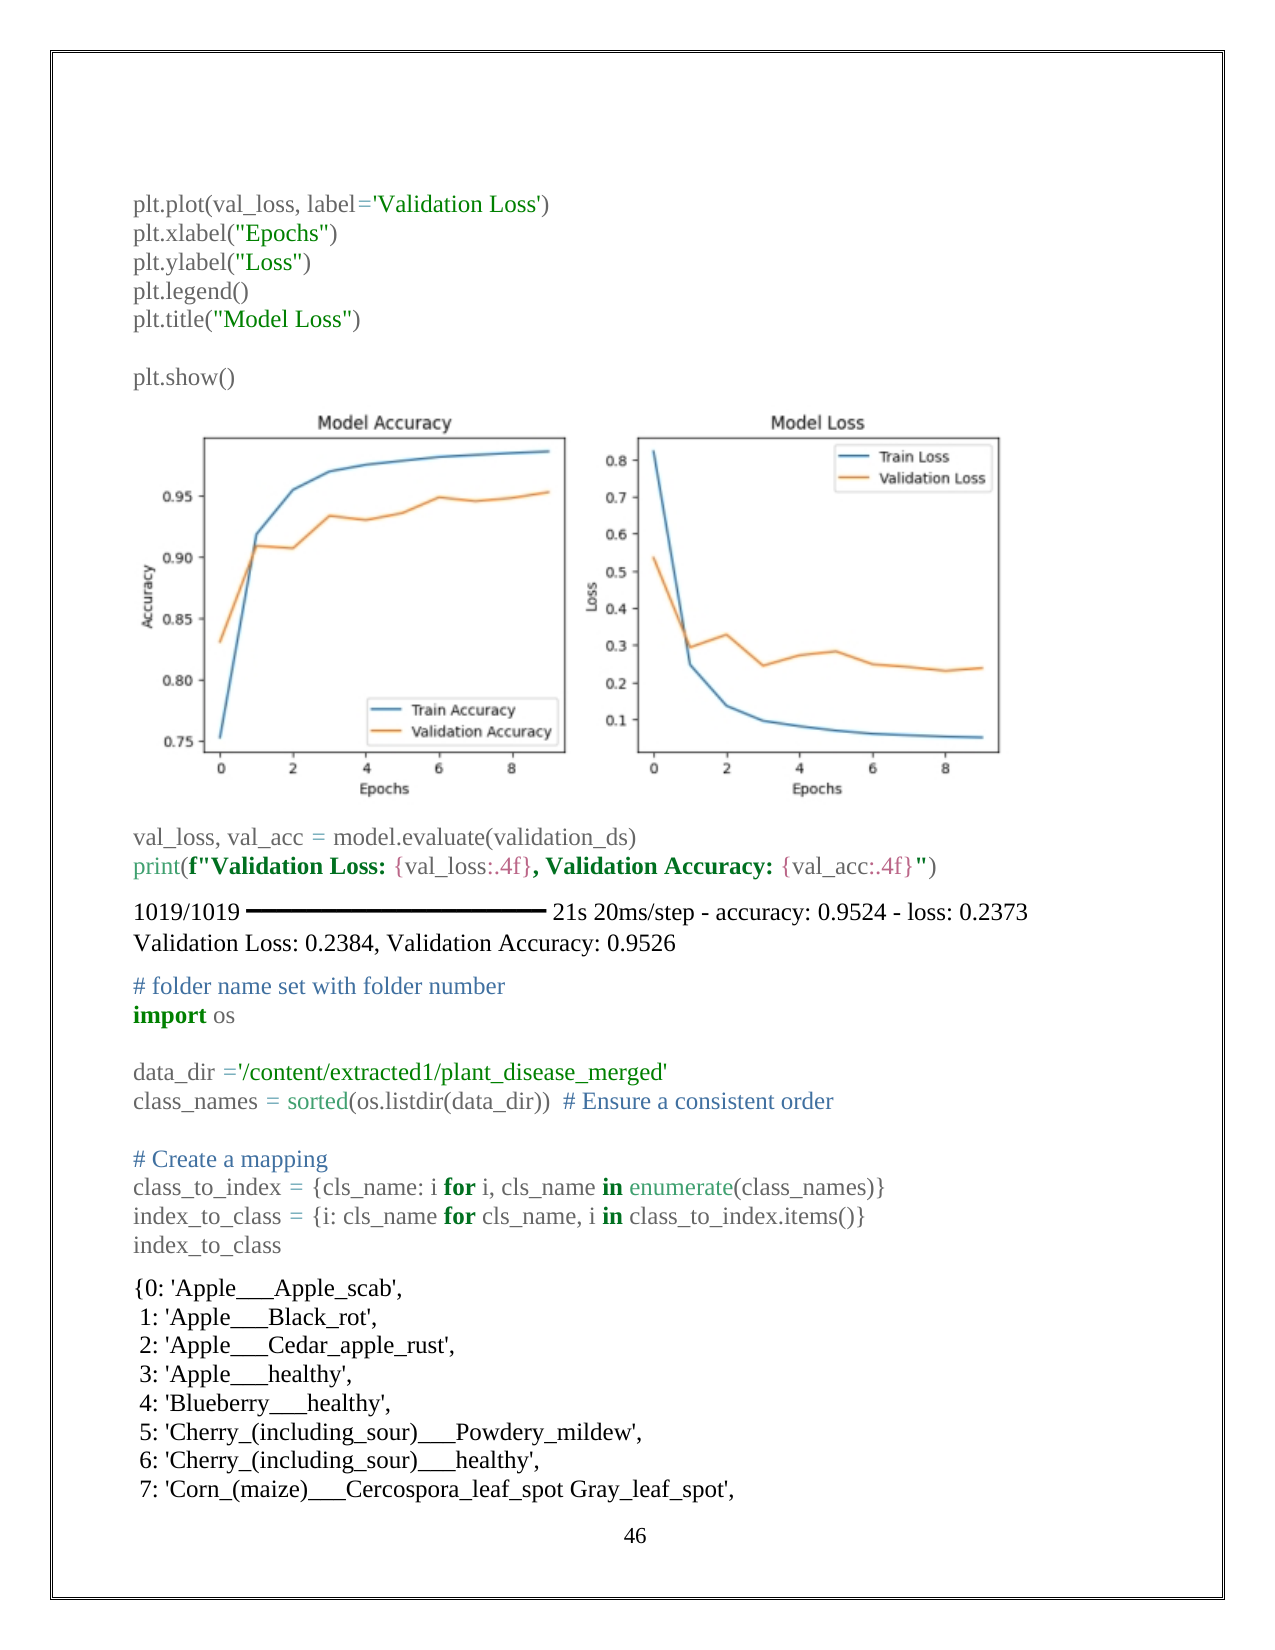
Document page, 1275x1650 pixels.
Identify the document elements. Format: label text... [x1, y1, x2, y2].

text val_loss, val_acc = model.evaluate(validation_ds) print(f"Validation Loss: {val_loss:.4f}, Validation Accuracy: {val_acc:.4f}") [133, 822, 1137, 880]
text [133, 1273, 1137, 1503]
picture [132, 405, 1009, 808]
text # folder name set with folder number import os data_dir ='/content/extracted1/plant_disease_merged' class_names = sorted(os.listdir(data_dir)) # Ensure a consistent order # Create a mapping class_to_index = {cls_name: i for i, cls_name in enumerate(class_names)} index_to_class = {i: cls_name for cls_name, i in class_to_index.items()} index_to_class [133, 971, 1137, 1259]
text 1019/1019 ━━━━━━━━━━━━━━━━━━━━ 21s 20ms/step - accuracy: 0.9524 - loss: 0.2373 Validation Loss: 0.2384, Validation Accuracy: 0.9526 [133, 894, 1137, 957]
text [133, 189, 1137, 391]
